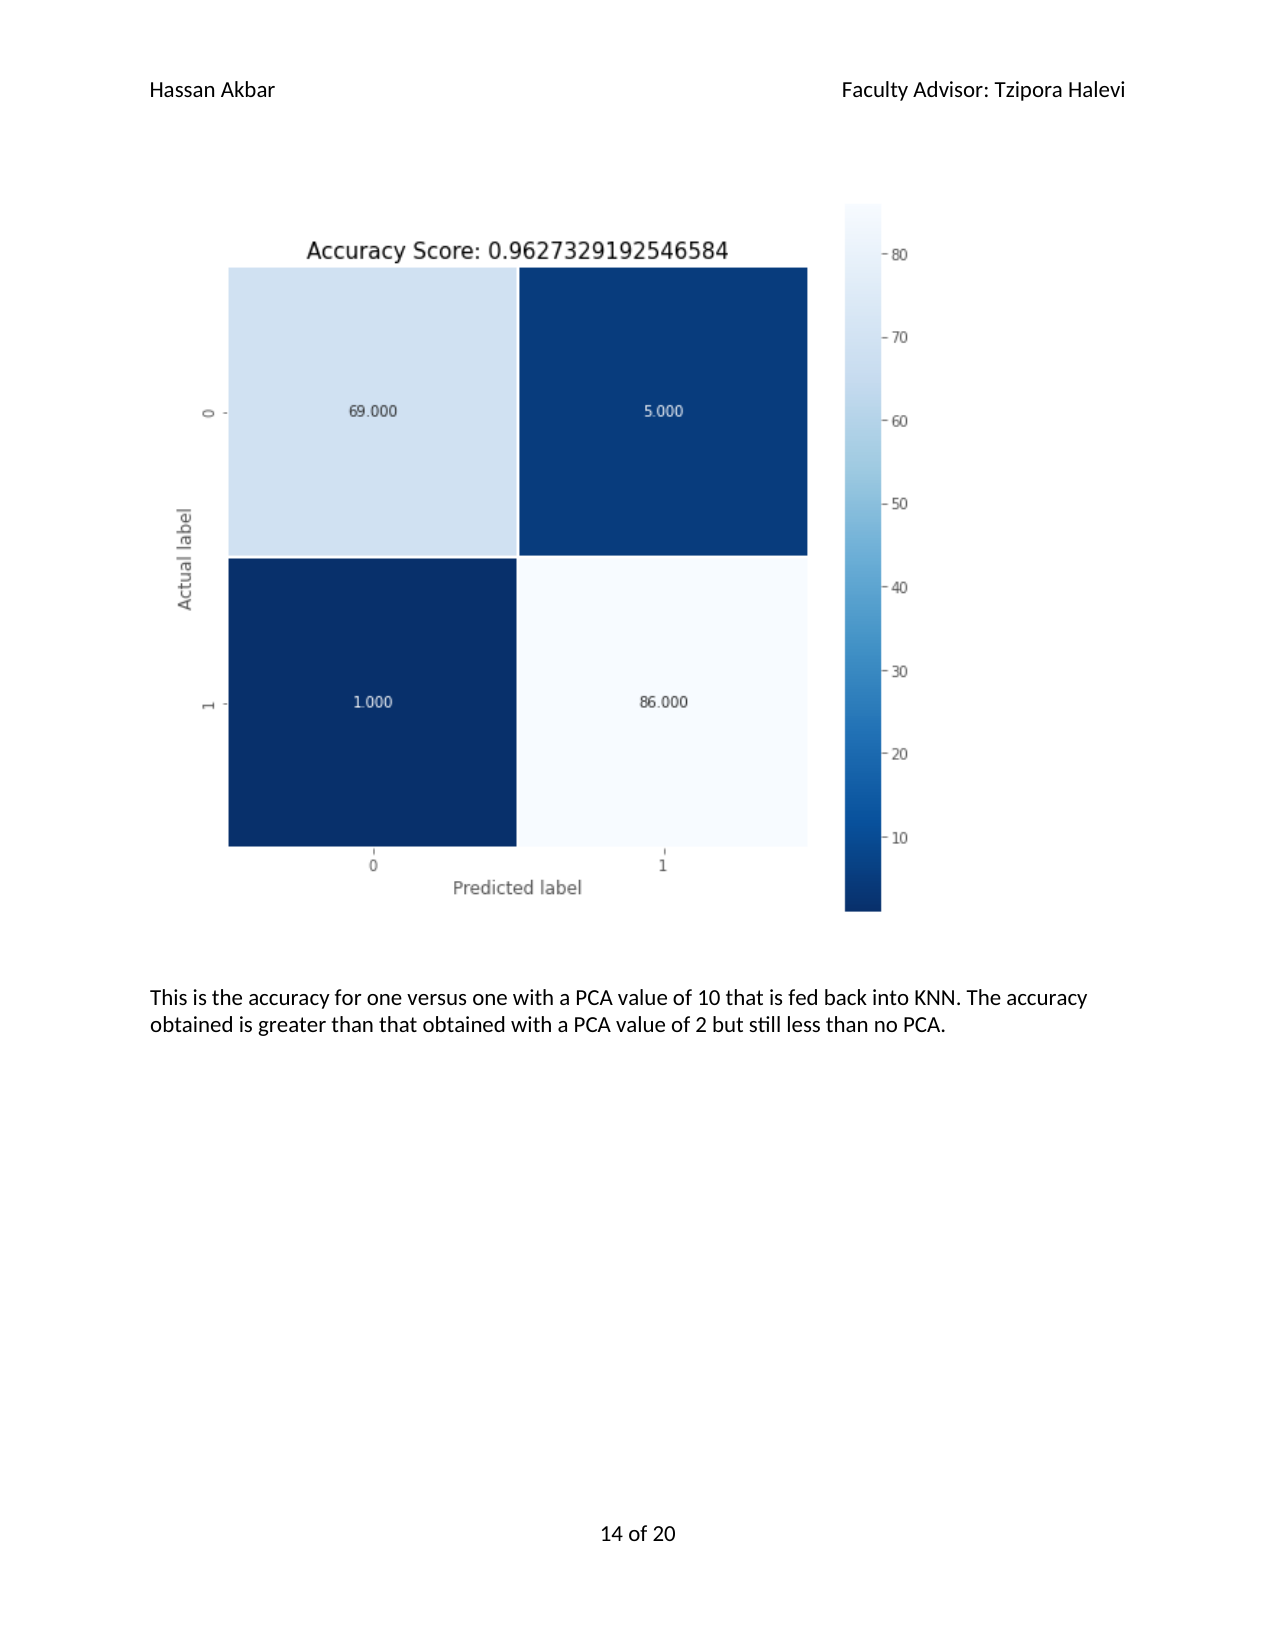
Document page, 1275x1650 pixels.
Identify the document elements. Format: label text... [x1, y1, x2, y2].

text This is the accuracy for one versus one with a PCA value of 10 that is fed back into KNN. The accuracy obtained is greater than that obtained with a PCA value of 2 but still less than no PCA. [150, 983, 1125, 1039]
